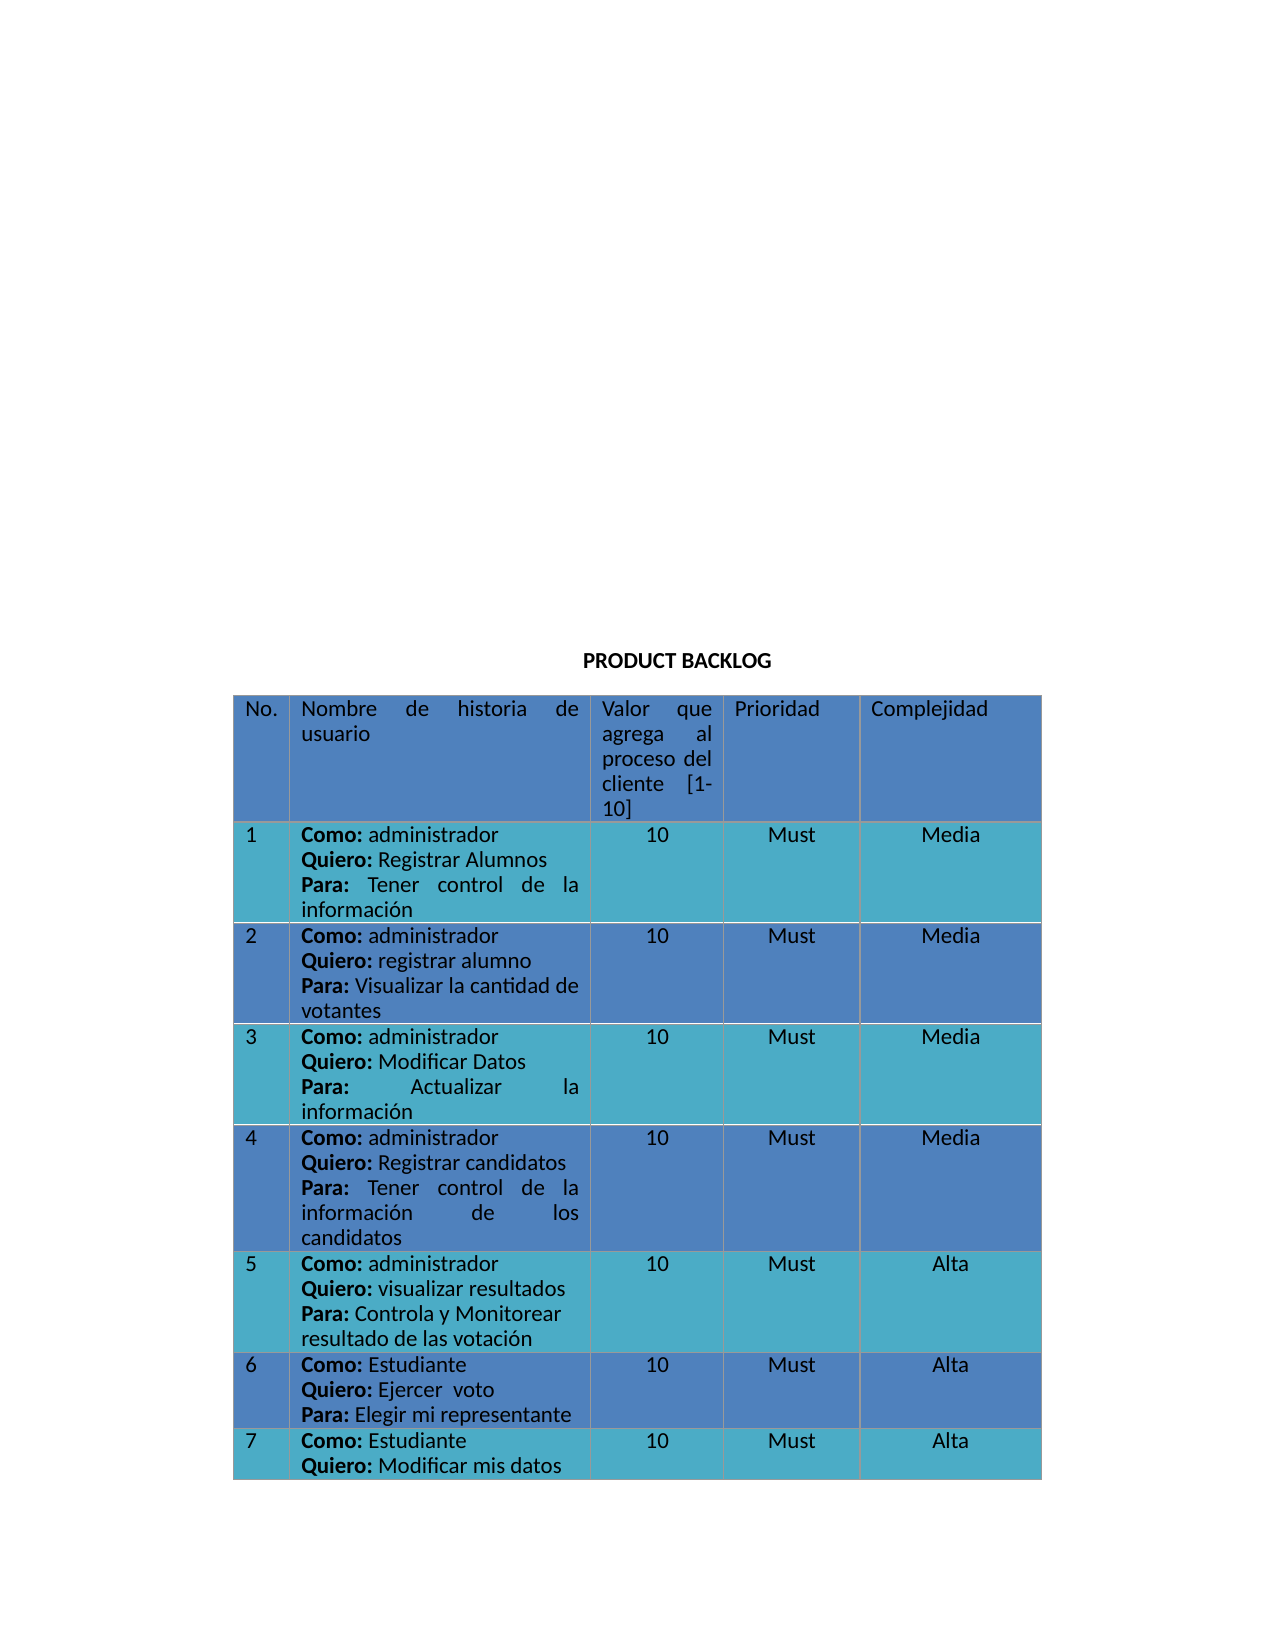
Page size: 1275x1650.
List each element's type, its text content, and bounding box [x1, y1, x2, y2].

table_cell Media [861, 823, 1041, 922]
table_cell Como: administrador Quiero: Modificar Datos Para: Actualizar la información [290, 1025, 590, 1124]
table_cell 4 [234, 1126, 289, 1251]
table_cell Must [724, 1429, 859, 1479]
table_cell Media [861, 1126, 1041, 1251]
table_cell 10 [591, 924, 723, 1023]
table_cell 1 [234, 823, 289, 922]
table_cell Media [861, 924, 1041, 1023]
table_cell Alta [861, 1252, 1041, 1352]
table_header Prioridad [724, 696, 859, 821]
table_cell Como: administrador Quiero: registrar alumno Para: Visualizar la cantidad de votantes [290, 924, 590, 1023]
table_cell 10 [591, 1353, 723, 1428]
table_cell 3 [234, 1025, 289, 1124]
table_cell Alta [861, 1353, 1041, 1428]
table_header Complejidad [861, 696, 1041, 821]
table_cell Must [724, 1025, 859, 1124]
table_cell 10 [591, 1429, 723, 1479]
table_cell 10 [591, 1252, 723, 1352]
table_cell Media [861, 1025, 1041, 1124]
table_cell 10 [591, 1126, 723, 1251]
table_cell Como: administrador Quiero: Registrar candidatos Para: Tener control de la información de los candidatos [290, 1126, 590, 1251]
table_cell Must [724, 823, 859, 922]
table_header Nombre de historia de usuario [290, 696, 590, 821]
table_cell 7 [234, 1429, 289, 1479]
table_header Valor que agrega al proceso del cliente [1-10] [591, 696, 723, 821]
table_cell Must [724, 924, 859, 1023]
table_cell Must [724, 1353, 859, 1428]
table_cell Alta [861, 1429, 1041, 1479]
table_cell 10 [591, 823, 723, 922]
table_cell Como: administrador Quiero: Registrar Alumnos Para: Tener control de la información [290, 823, 590, 922]
table_cell Como: Estudiante Quiero: Ejercer voto Para: Elegir mi representante [290, 1353, 590, 1428]
table_cell 10 [591, 1025, 723, 1124]
table_cell 6 [234, 1353, 289, 1428]
table_cell Como: administrador Quiero: visualizar resultados Para: Controla y Monitorear resultado de las votación [290, 1252, 590, 1352]
table_header No. [234, 696, 289, 821]
table_cell Must [724, 1126, 859, 1251]
text PRODUCT BACKLOG [230, 646, 1125, 674]
table_cell 5 [234, 1252, 289, 1352]
table_cell 2 [234, 924, 289, 1023]
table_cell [290, 1429, 590, 1479]
table_cell Must [724, 1252, 859, 1352]
